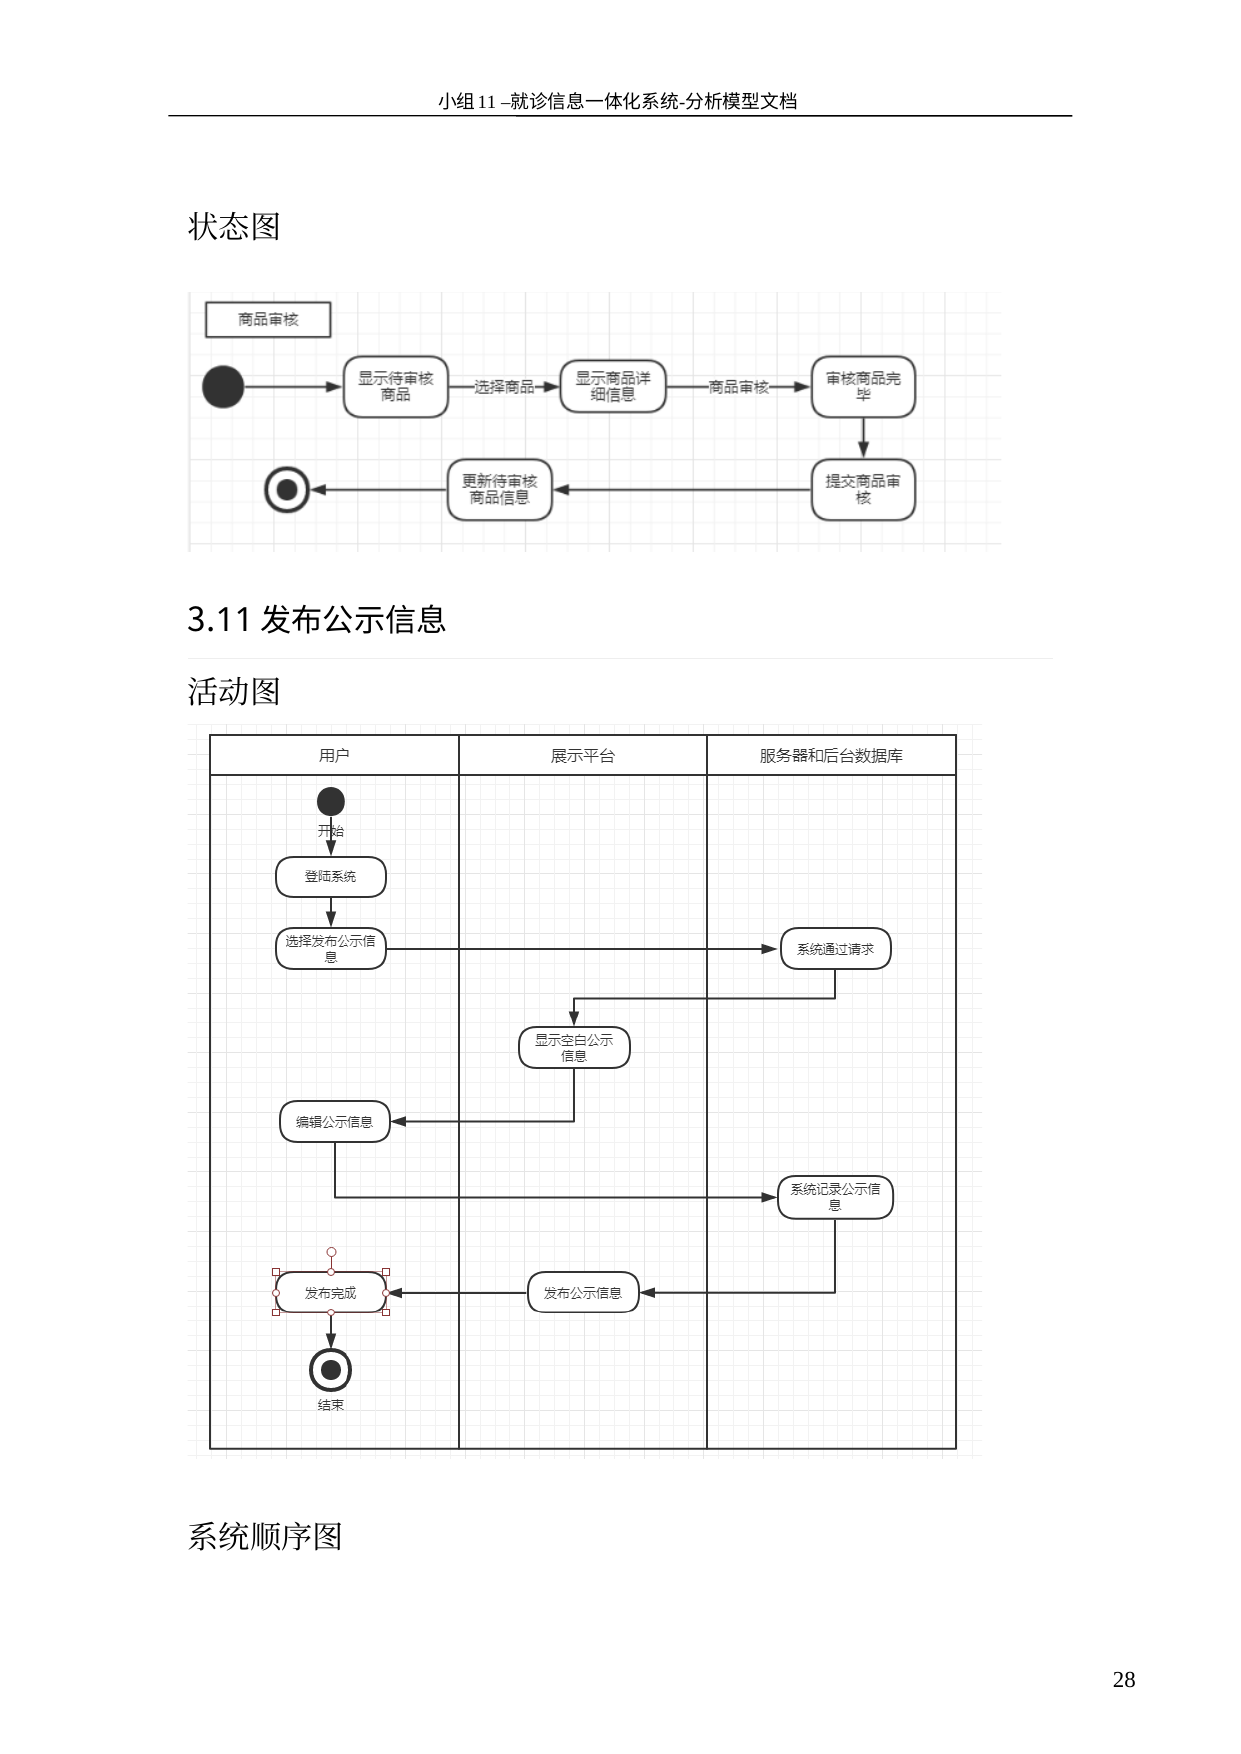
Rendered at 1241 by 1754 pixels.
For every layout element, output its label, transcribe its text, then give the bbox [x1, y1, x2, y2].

subtitle 3.11发布公示信息 [187, 584, 1053, 659]
text 活动图 [187, 659, 1053, 724]
text 系统顺序图 [187, 1504, 1053, 1569]
picture [187, 292, 1002, 552]
picture [187, 724, 983, 1459]
text 状态图 [187, 194, 1053, 259]
